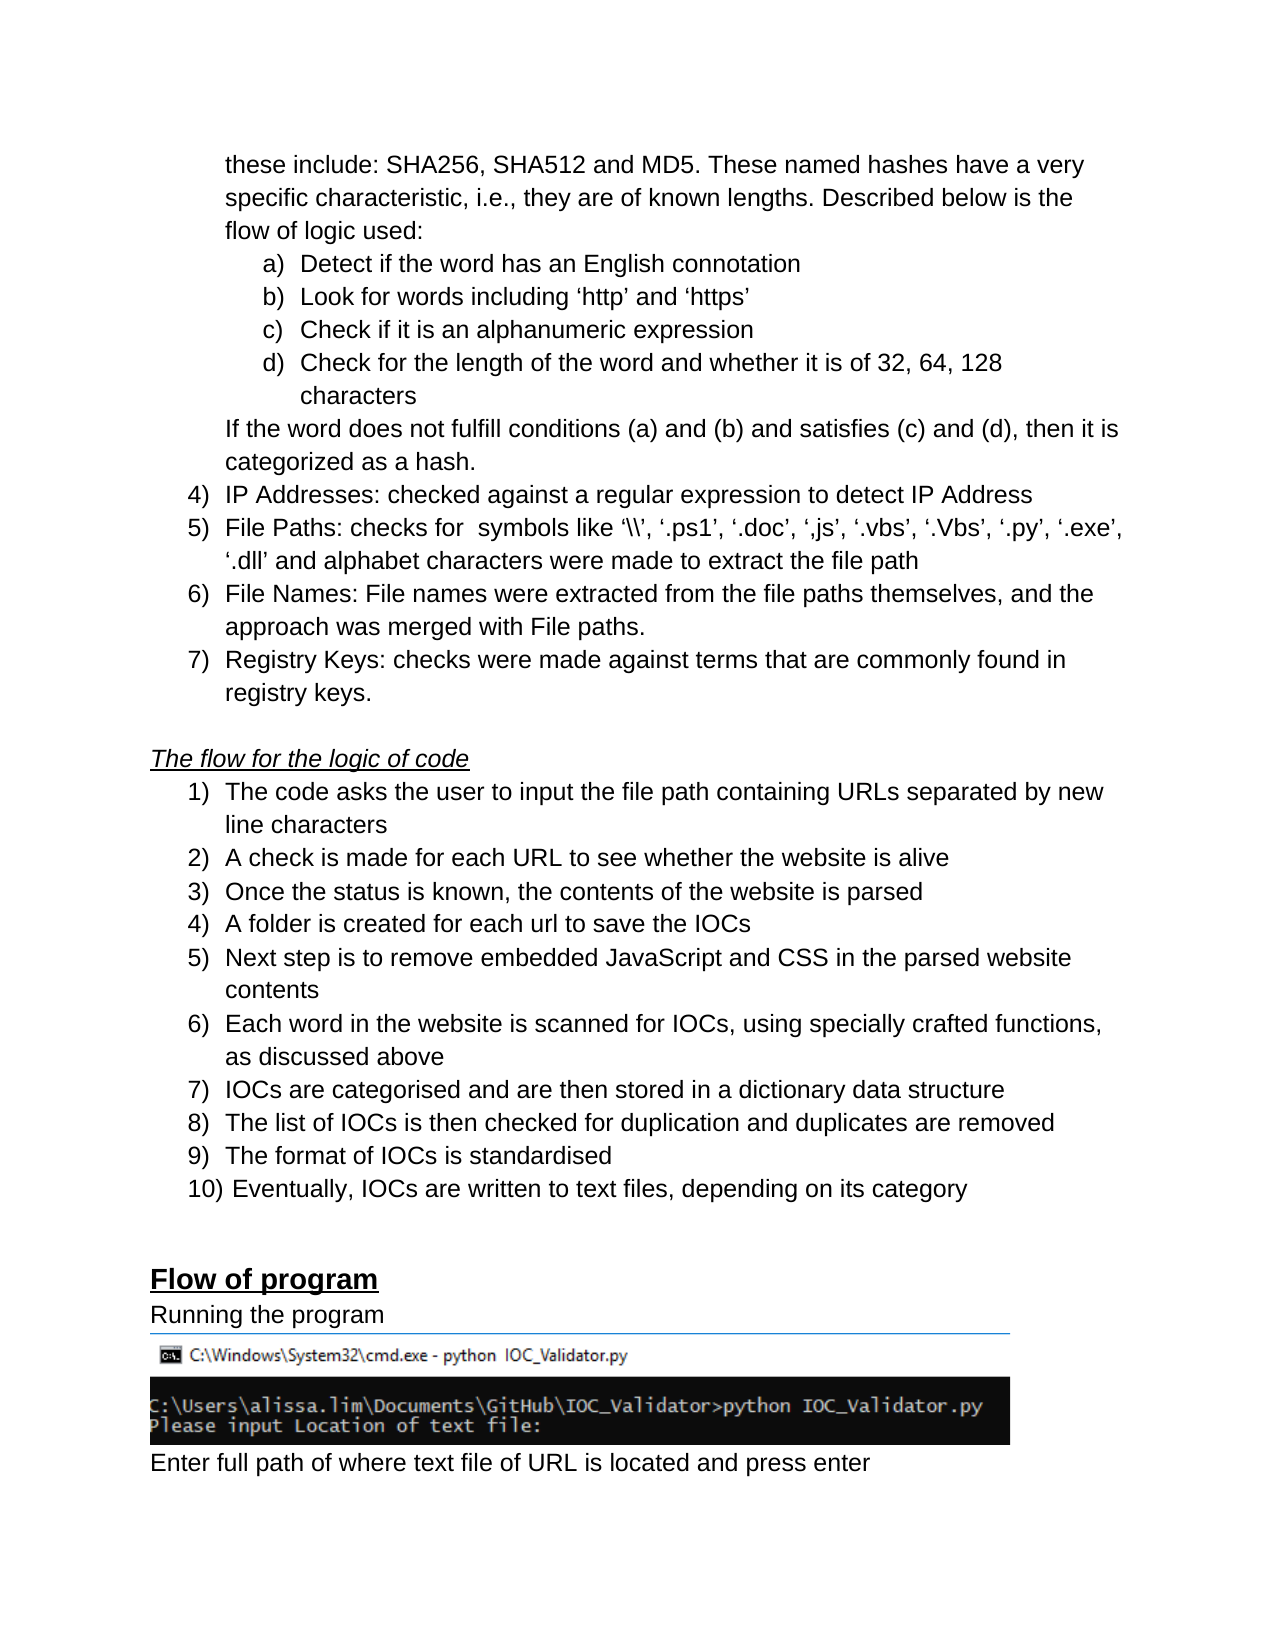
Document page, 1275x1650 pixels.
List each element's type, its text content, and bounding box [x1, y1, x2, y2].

text If the word does not fulfill conditions (a) and (b) and satisfies (c) and (d), then it is categorized as a hash. [225, 414, 1125, 476]
list Detect if the word has an English connotation [262, 249, 1125, 278]
list Each word in the website is scanned for IOCs, using specially crafted functions, as discussed above [187, 1008, 1125, 1070]
list IP Addresses: checked against a regular expression to detect IP Address [187, 480, 1125, 509]
text Enter full path of where text file of URL is located and press enter [150, 1448, 1125, 1477]
text Flow of program [150, 1262, 1125, 1295]
list Check for the length of the word and whether it is of 32, 64, 128 characters [262, 348, 1125, 410]
list Once the status is known, the contents of the website is parsed [187, 876, 1125, 905]
list Check if it is an alphanumeric expression [262, 315, 1125, 344]
list A folder is created for each url to save the IOCs [187, 909, 1125, 938]
text Running the program [150, 1300, 1125, 1329]
list IOCs are categorised and are then stored in a dictionary data structure [187, 1074, 1125, 1103]
list The code asks the user to input the file path containing URLs separated by new line characters [187, 777, 1125, 839]
list The format of IOCs is standardised [187, 1141, 1125, 1169]
text The flow for the logic of code [150, 744, 1125, 773]
list Registry Keys: checks were made against terms that are commonly found in registry keys. [187, 645, 1125, 707]
picture [150, 1333, 1011, 1445]
list Eventually, IOCs are written to text files, depending on its category [187, 1174, 1125, 1202]
list The list of IOCs is then checked for duplication and duplicates are removed [187, 1108, 1125, 1136]
list Look for words including ‘http’ and ‘https’ [262, 282, 1125, 311]
list Next step is to remove embedded JavaScript and CSS in the parsed website contents [187, 942, 1125, 1004]
list A check is made for each URL to see whether the website is alive [187, 843, 1125, 872]
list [187, 150, 1125, 245]
list File Names: File names were extracted from the file paths themselves, and the approach was merged with File paths. [187, 579, 1125, 641]
list File Paths: checks for symbols like ‘\\’, ‘.ps1’, ‘.doc’, ‘,js’, ‘.vbs’, ‘.Vbs’, ‘.py’, ‘.exe’, ‘.dll’ and alphabet characters were made to extract the file path [187, 513, 1125, 575]
